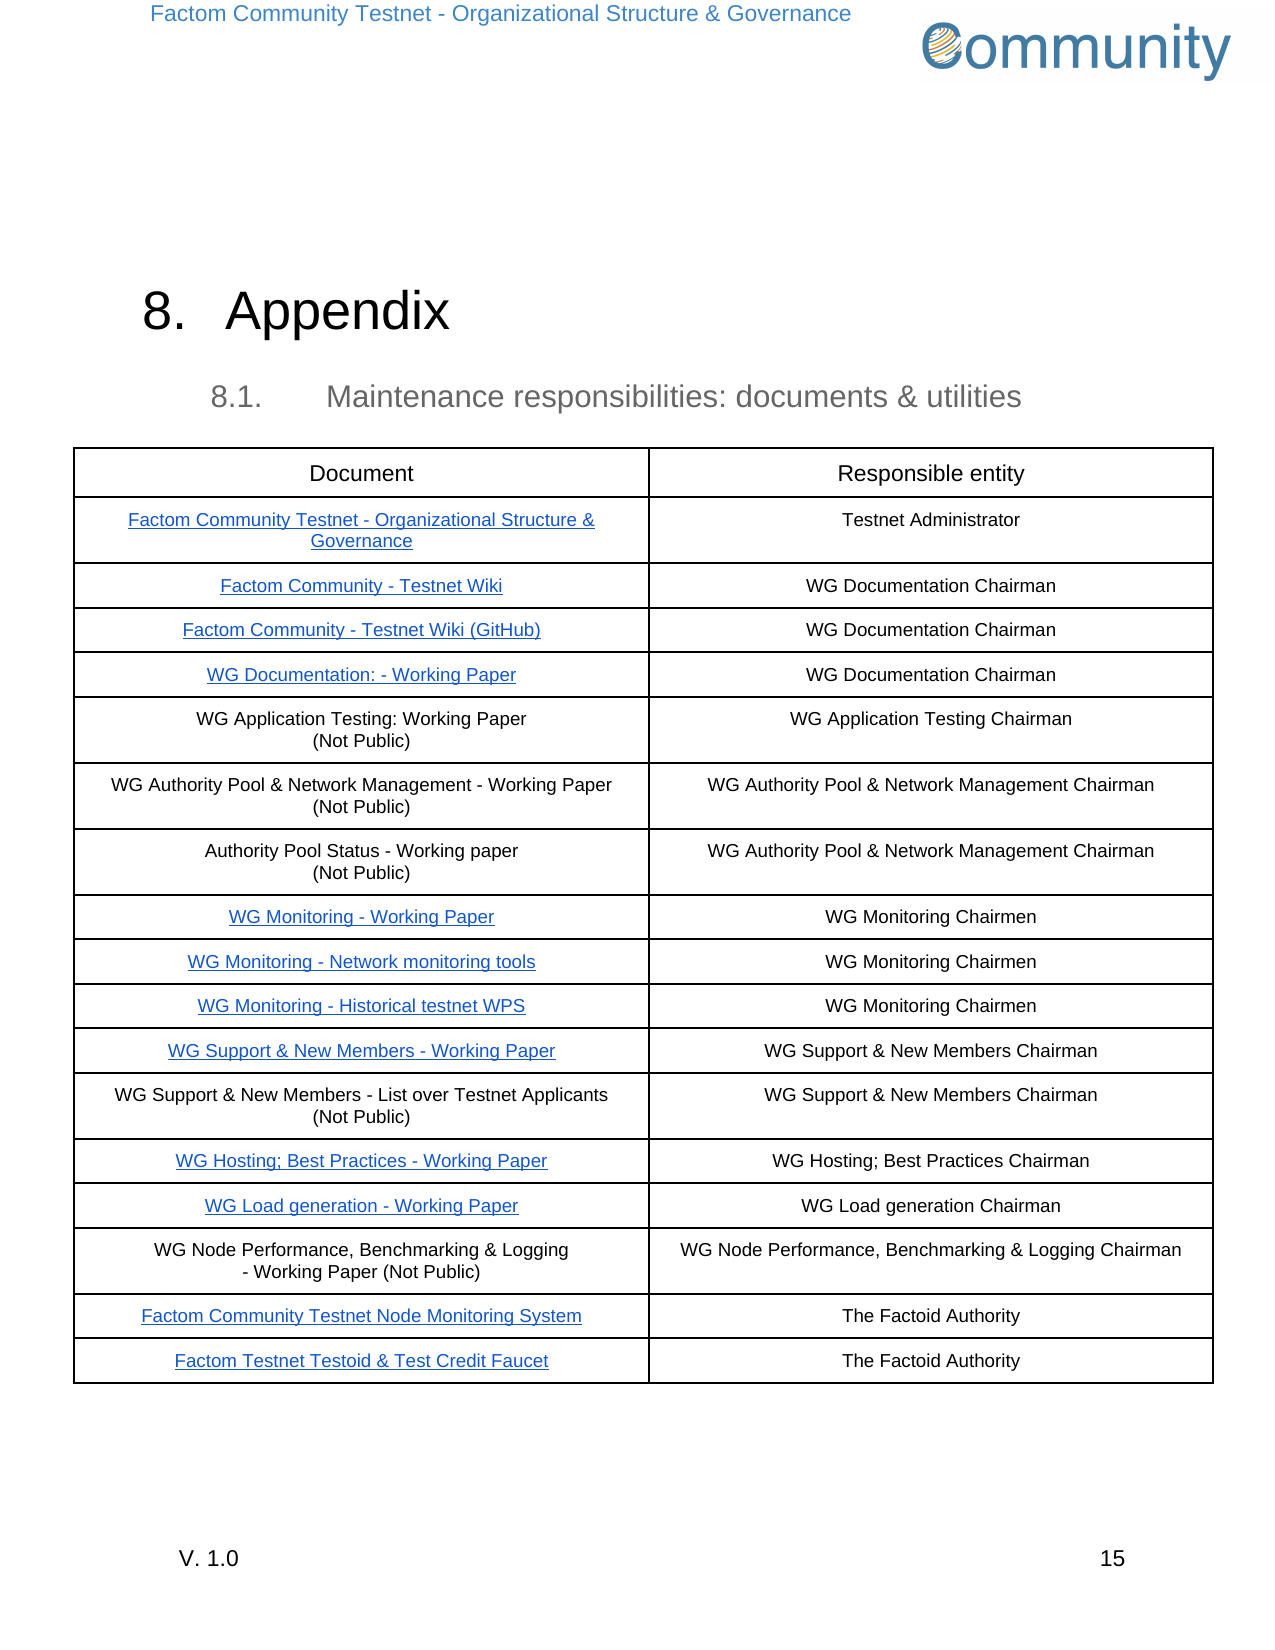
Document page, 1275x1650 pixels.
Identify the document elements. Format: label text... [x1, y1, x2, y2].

table_cell WG Monitoring Chairmen [650, 985, 1212, 1027]
table_cell WG Hosting; Best Practices - Working Paper [75, 1140, 648, 1182]
table_cell WG Node Performance, Benchmarking & Logging - Working Paper (Not Public) [75, 1229, 648, 1293]
table_cell WG Support & New Members - Working Paper [75, 1029, 648, 1072]
table_cell WG Node Performance, Benchmarking & Logging Chairman [650, 1229, 1212, 1293]
table_cell WG Monitoring Chairmen [650, 896, 1212, 938]
subtitle Maintenance responsibilities: documents & utilities [262, 378, 1125, 414]
table_cell The Factoid Authority [650, 1295, 1212, 1337]
table_cell Testnet Administrator [650, 498, 1212, 562]
table_cell WG Documentation Chairman [650, 609, 1212, 651]
table_cell WG Monitoring - Network monitoring tools [75, 940, 648, 983]
table_cell WG Application Testing: Working Paper (Not Public) [75, 698, 648, 762]
picture [918, 7, 1273, 83]
table_cell WG Support & New Members Chairman [650, 1029, 1212, 1072]
table_cell WG Documentation Chairman [650, 564, 1212, 607]
table_header Document [75, 449, 648, 496]
table_header Responsible entity [650, 449, 1212, 496]
table_cell Authority Pool Status - Working paper (Not Public) [75, 830, 648, 894]
table_cell Factom Community Testnet Node Monitoring System [75, 1295, 648, 1337]
table_cell Factom Community - Testnet Wiki (GitHub) [75, 609, 648, 651]
table_cell WG Application Testing Chairman [650, 698, 1212, 762]
table_cell WG Support & New Members Chairman [650, 1074, 1212, 1138]
table_cell Factom Community Testnet - Organizational Structure & Governance [75, 498, 648, 562]
table_cell WG Documentation: - Working Paper [75, 653, 648, 696]
table_cell WG Hosting; Best Practices Chairman [650, 1140, 1212, 1182]
table_cell WG Monitoring - Historical testnet WPS [75, 985, 648, 1027]
table_cell WG Documentation Chairman [650, 653, 1212, 696]
table_cell WG Authority Pool & Network Management Chairman [650, 764, 1212, 828]
table_cell WG Load generation - Working Paper [75, 1184, 648, 1227]
table_cell WG Authority Pool & Network Management - Working Paper (Not Public) [75, 764, 648, 828]
table_cell WG Support & New Members - List over Testnet Applicants (Not Public) [75, 1074, 648, 1138]
table_cell Factom Testnet Testoid & Test Credit Faucet [75, 1339, 648, 1382]
table_cell Factom Community - Testnet Wiki [75, 564, 648, 607]
title Appendix [187, 279, 1125, 341]
table_cell The Factoid Authority [650, 1339, 1212, 1382]
table_cell WG Authority Pool & Network Management Chairman [650, 830, 1212, 894]
table_cell WG Load generation Chairman [650, 1184, 1212, 1227]
table_cell WG Monitoring Chairmen [650, 940, 1212, 983]
table_cell WG Monitoring - Working Paper [75, 896, 648, 938]
